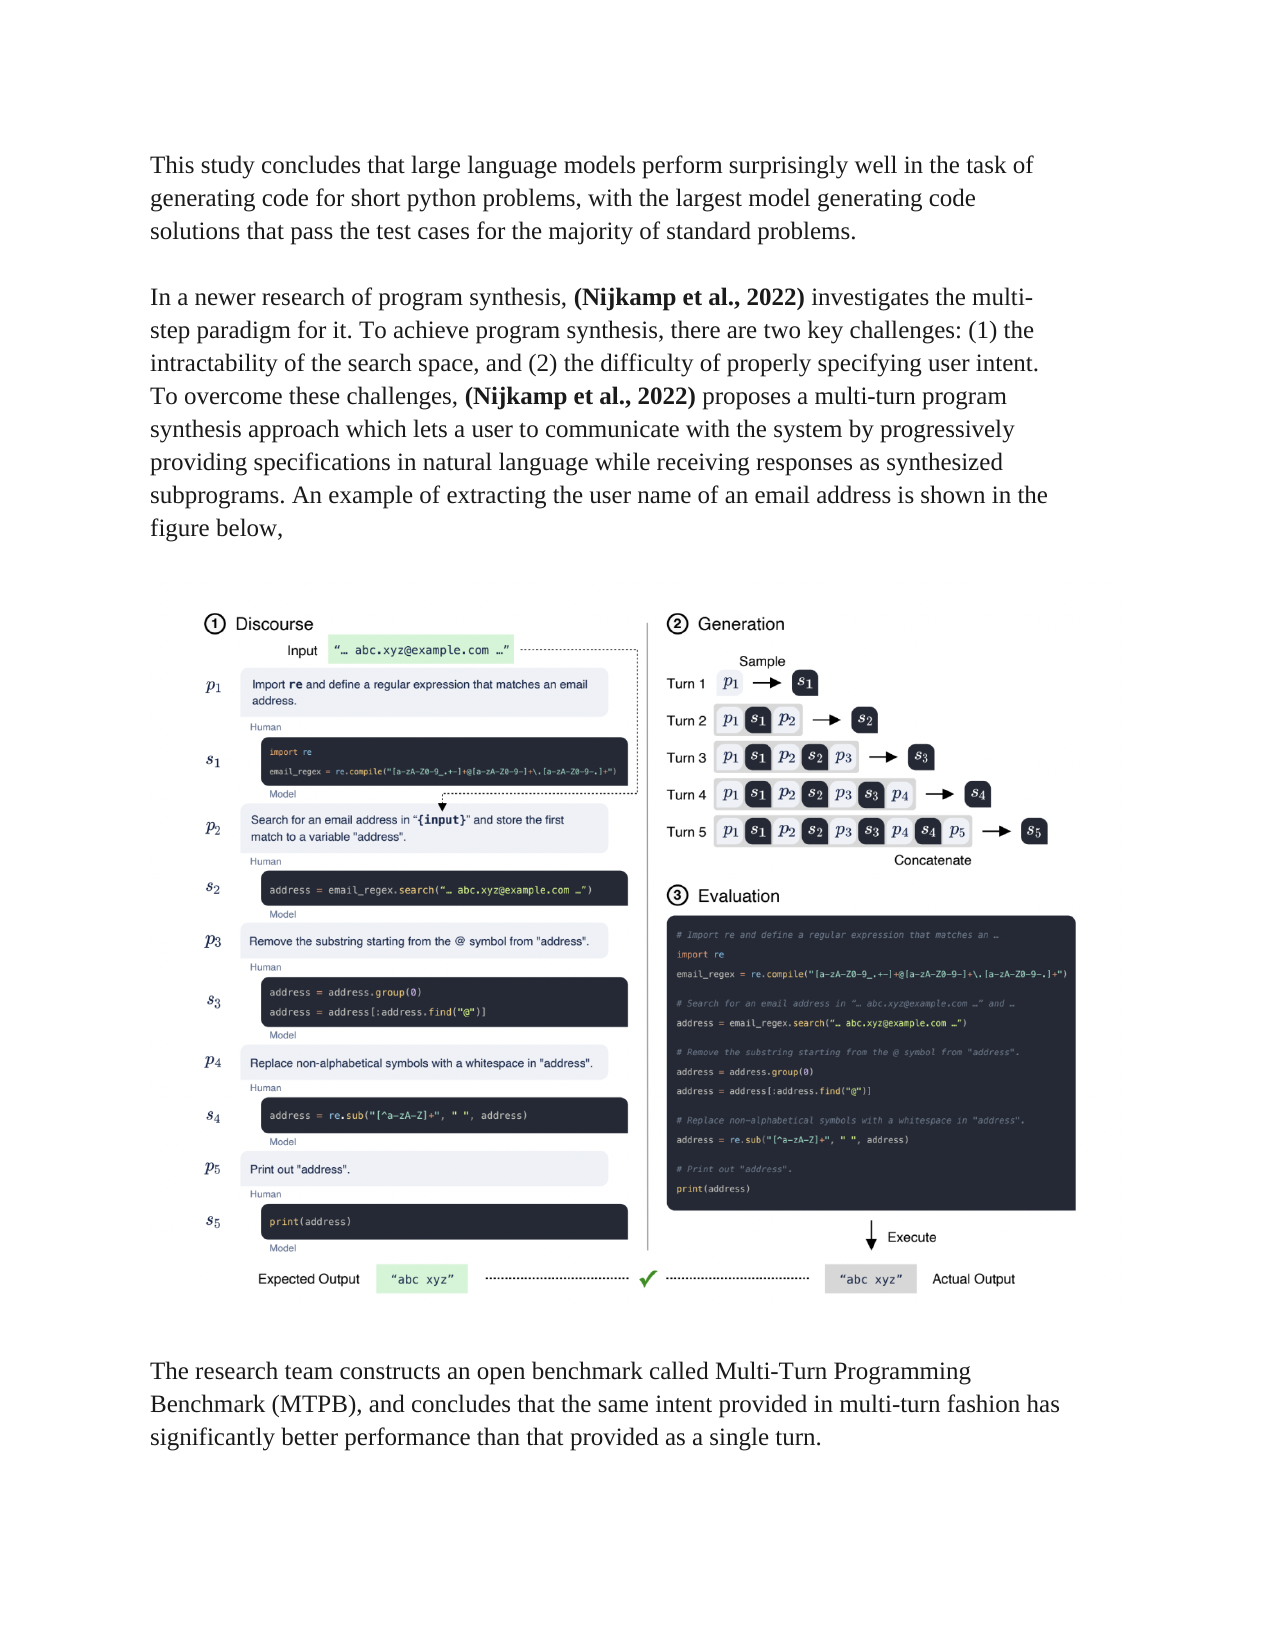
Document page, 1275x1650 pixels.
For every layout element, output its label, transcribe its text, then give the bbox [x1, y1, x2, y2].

picture [150, 579, 1125, 1319]
text In a newer research of program synthesis, (Nijkamp et al., 2022) investigates the multi-step paradigm for it. To achieve program synthesis, there are two key challenges: (1) the intractability of the search space, and (2) the difficulty of properly specifying user intent. To overcome these challenges, (Nijkamp et al., 2022) proposes a multi-turn program synthesis approach which lets a user to communicate with the system by progressively providing specifications in natural language while receiving responses as synthesized subprograms. An example of extracting the user name of an email address is shown in the figure below, [150, 282, 1062, 542]
text The research team constructs an open benchmark called Multi-Turn Programming Benchmark (MTPB), and concludes that the same intent provided in multi-turn fashion has significantly better performance than that provided as a single turn. [150, 1356, 1062, 1451]
text This study concludes that large language models perform surprisingly well in the task of generating code for short python problems, with the largest model generating code solutions that pass the test cases for the majority of standard problems. [150, 150, 1062, 245]
